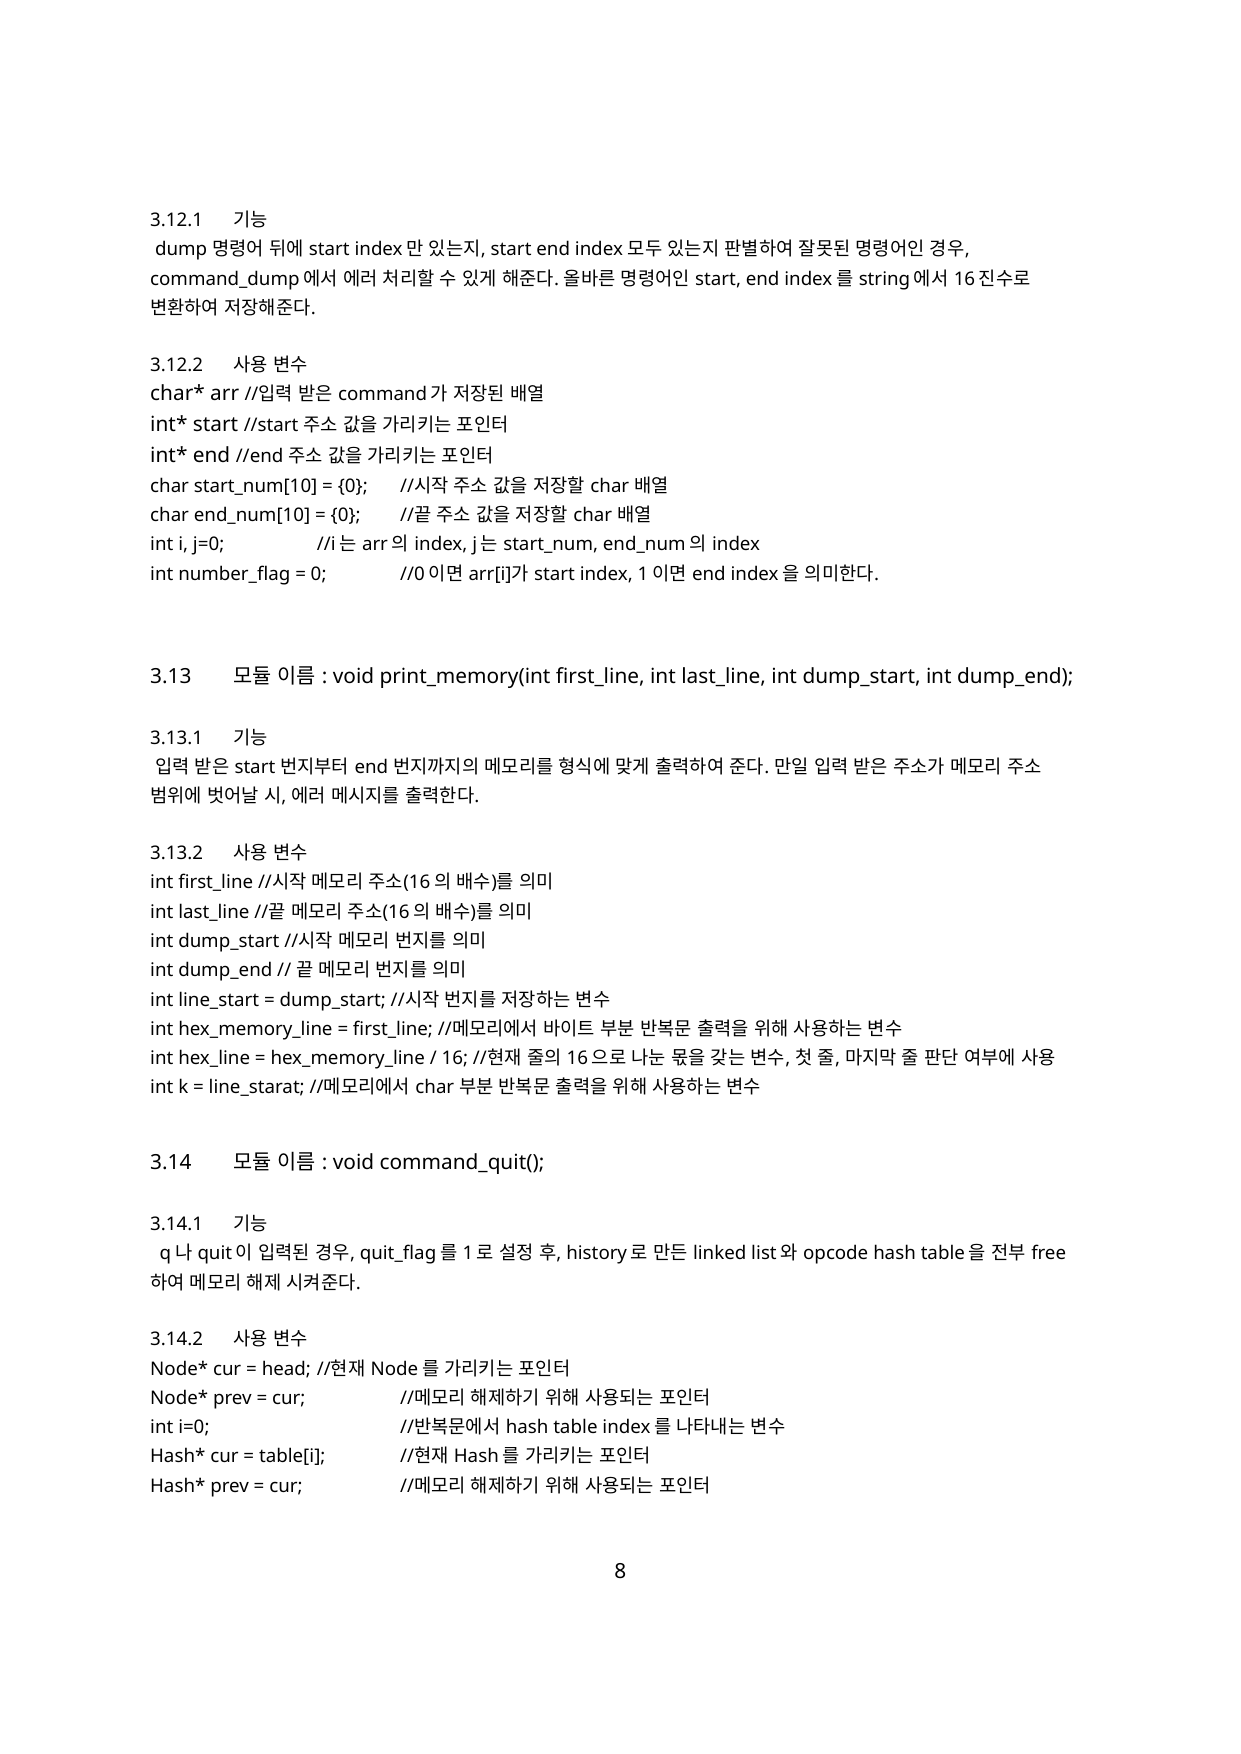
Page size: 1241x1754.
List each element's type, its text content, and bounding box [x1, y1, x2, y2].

text q나 quit이 입력된 경우, quit_flag를 1로 설정 후, history로 만든 linked list와 opcode hash table을 전부 free 하여 메모리 해제 시켜준다. [150, 1238, 1090, 1294]
text Hash* cur = table[i]; //현재 Hash를 가리키는 포인터 [150, 1441, 1090, 1468]
text Hash* prev = cur; //메모리 해제하기 위해 사용되는 포인터 [150, 1470, 1090, 1498]
list 기능 [150, 205, 1090, 232]
text int first_line //시작 메모리 주소(16의 배수)를 의미 [150, 867, 1090, 894]
text int* end //end 주소 값을 가리키는 포인터 [150, 440, 1090, 468]
text 입력 받은 start 번지부터 end 번지까지의 메모리를 형식에 맞게 출력하여 준다. 만일 입력 받은 주소가 메모리 주소 범위에 벗어날 시, 에러 메시지를 출력한다. [150, 752, 1090, 808]
text dump 명령어 뒤에 start index만 있는지, start end index 모두 있는지 판별하여 잘못된 명령어인 경우, command_dump에서 에러 처리할 수 있게 해준다. 올바른 명령어인 start, end index를 string에서 16진수로 변환하여 저장해준다. [150, 234, 1090, 320]
list 기능 [150, 722, 1090, 750]
text int last_line //끝 메모리 주소(16의 배수)를 의미 [150, 896, 1090, 923]
list 사용 변수 [150, 1324, 1090, 1351]
text int number_flag = 0; //0이면 arr[i]가 start index, 1이면 end index을 의미한다. [150, 558, 1090, 585]
text int i=0; //반복문에서 hash table index를 나타내는 변수 [150, 1412, 1090, 1439]
text int line_start = dump_start; //시작 번지를 저장하는 변수 [150, 984, 1090, 1011]
text int i, j=0; //i는 arr의 index, j는 start_num, end_num의 index [150, 529, 1090, 556]
text char* arr //입력 받은 command가 저장된 배열 [150, 378, 1090, 407]
list 사용 변수 [150, 838, 1090, 865]
text int* start //start 주소 값을 가리키는 포인터 [150, 409, 1090, 438]
text Node* cur = head; //현재 Node를 가리키는 포인터 [150, 1353, 1090, 1381]
text int dump_start //시작 메모리 번지를 의미 [150, 926, 1090, 953]
text char start_num[10] = {0}; //시작 주소 값을 저장할 char 배열 [150, 470, 1090, 498]
text int hex_memory_line = first_line; //메모리에서 바이트 부분 반복문 출력을 위해 사용하는 변수 [150, 1013, 1090, 1041]
text int k = line_starat; //메모리에서 char 부분 반복문 출력을 위해 사용하는 변수 [150, 1072, 1090, 1099]
list 기능 [150, 1209, 1090, 1236]
text Node* prev = cur; //메모리 해제하기 위해 사용되는 포인터 [150, 1383, 1090, 1410]
list 모듈 이름 : void command_quit(); [150, 1145, 1090, 1176]
text int hex_line = hex_memory_line / 16; //현재 줄의 16으로 나눈 몫을 갖는 변수, 첫 줄, 마지막 줄 판단 여부에 사용 [150, 1043, 1090, 1070]
text int dump_end // 끝 메모리 번지를 의미 [150, 955, 1090, 982]
list 사용 변수 [150, 349, 1090, 376]
list 모듈 이름 : void print_memory(int first_line, int last_line, int dump_start, int dump_end); [150, 659, 1090, 689]
text char end_num[10] = {0}; //끝 주소 값을 저장할 char 배열 [150, 500, 1090, 527]
